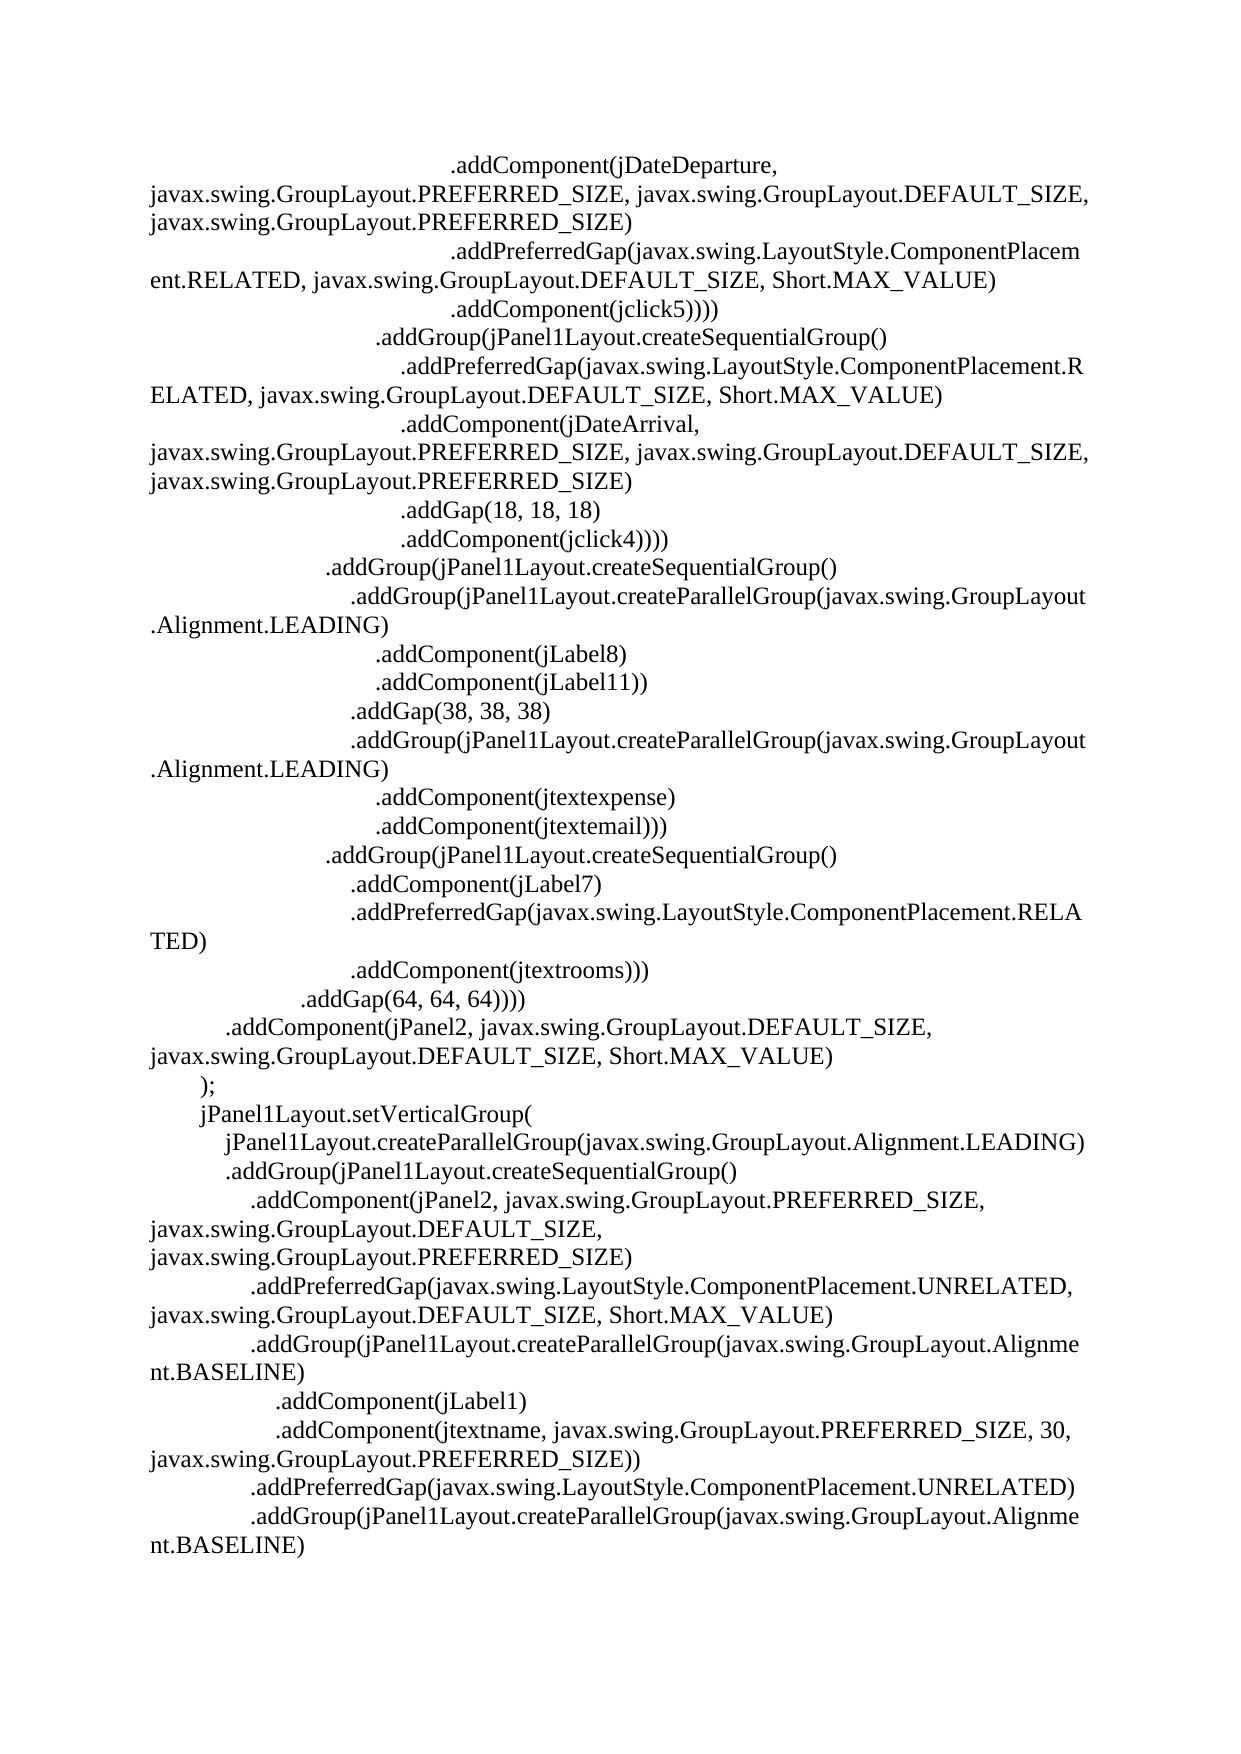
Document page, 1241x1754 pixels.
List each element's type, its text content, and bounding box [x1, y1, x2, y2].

text .addComponent(jPanel2, javax.swing.GroupLayout.PREFERRED_SIZE, javax.swing.GroupLayout.DEFAULT_SIZE, javax.swing.GroupLayout.PREFERRED_SIZE) [150, 1185, 1090, 1271]
text .addComponent(jLabel11)) [150, 667, 1090, 696]
text .addComponent(jLabel1) [150, 1386, 1090, 1415]
text .addGroup(jPanel1Layout.createSequentialGroup() [150, 552, 1090, 581]
text jPanel1Layout.createParallelGroup(javax.swing.GroupLayout.Alignment.LEADING) [150, 1127, 1090, 1156]
text jPanel1Layout.setVerticalGroup( [150, 1099, 1090, 1127]
text .addComponent(jclick5)))) [150, 294, 1090, 322]
text .addPreferredGap(javax.swing.LayoutStyle.ComponentPlacement.RELATED, javax.swing.GroupLayout.DEFAULT_SIZE, Short.MAX_VALUE) [150, 351, 1090, 409]
text .addPreferredGap(javax.swing.LayoutStyle.ComponentPlacement.UNRELATED) [150, 1472, 1090, 1501]
text .addGroup(jPanel1Layout.createSequentialGroup() [150, 322, 1090, 351]
text .addComponent(jPanel2, javax.swing.GroupLayout.DEFAULT_SIZE, javax.swing.GroupLayout.DEFAULT_SIZE, Short.MAX_VALUE) [150, 1012, 1090, 1070]
text ); [150, 1070, 1090, 1099]
text .addComponent(jLabel8) [150, 639, 1090, 667]
text .addComponent(jtextrooms))) [150, 955, 1090, 984]
text .addGap(64, 64, 64)))) [150, 984, 1090, 1012]
text .addPreferredGap(javax.swing.LayoutStyle.ComponentPlacement.UNRELATED, javax.swing.GroupLayout.DEFAULT_SIZE, Short.MAX_VALUE) [150, 1271, 1090, 1329]
text .addPreferredGap(javax.swing.LayoutStyle.ComponentPlacement.RELATED, javax.swing.GroupLayout.DEFAULT_SIZE, Short.MAX_VALUE) [150, 236, 1090, 294]
text .addGroup(jPanel1Layout.createSequentialGroup() [150, 840, 1090, 869]
text .addComponent(jtextemail))) [150, 811, 1090, 840]
text .addGroup(jPanel1Layout.createParallelGroup(javax.swing.GroupLayout.Alignment.LEADING) [150, 725, 1090, 782]
text .addGroup(jPanel1Layout.createSequentialGroup() [150, 1156, 1090, 1185]
text .addGap(18, 18, 18) [150, 495, 1090, 524]
text .addComponent(jtextname, javax.swing.GroupLayout.PREFERRED_SIZE, 30, javax.swing.GroupLayout.PREFERRED_SIZE)) [150, 1415, 1090, 1472]
text .addGroup(jPanel1Layout.createParallelGroup(javax.swing.GroupLayout.Alignment.BASELINE) [150, 1329, 1090, 1386]
text .addGroup(jPanel1Layout.createParallelGroup(javax.swing.GroupLayout.Alignment.LEADING) [150, 581, 1090, 639]
text .addComponent(jLabel7) [150, 869, 1090, 897]
text .addComponent(jclick4)))) [150, 524, 1090, 552]
text .addComponent(jtextexpense) [150, 782, 1090, 811]
text .addGroup(jPanel1Layout.createParallelGroup(javax.swing.GroupLayout.Alignment.BASELINE) [150, 1501, 1090, 1559]
text .addComponent(jDateDeparture, javax.swing.GroupLayout.PREFERRED_SIZE, javax.swing.GroupLayout.DEFAULT_SIZE, javax.swing.GroupLayout.PREFERRED_SIZE) [150, 150, 1090, 236]
text .addPreferredGap(javax.swing.LayoutStyle.ComponentPlacement.RELATED) [150, 897, 1090, 955]
text .addComponent(jDateArrival, javax.swing.GroupLayout.PREFERRED_SIZE, javax.swing.GroupLayout.DEFAULT_SIZE, javax.swing.GroupLayout.PREFERRED_SIZE) [150, 409, 1090, 495]
text .addGap(38, 38, 38) [150, 696, 1090, 725]
